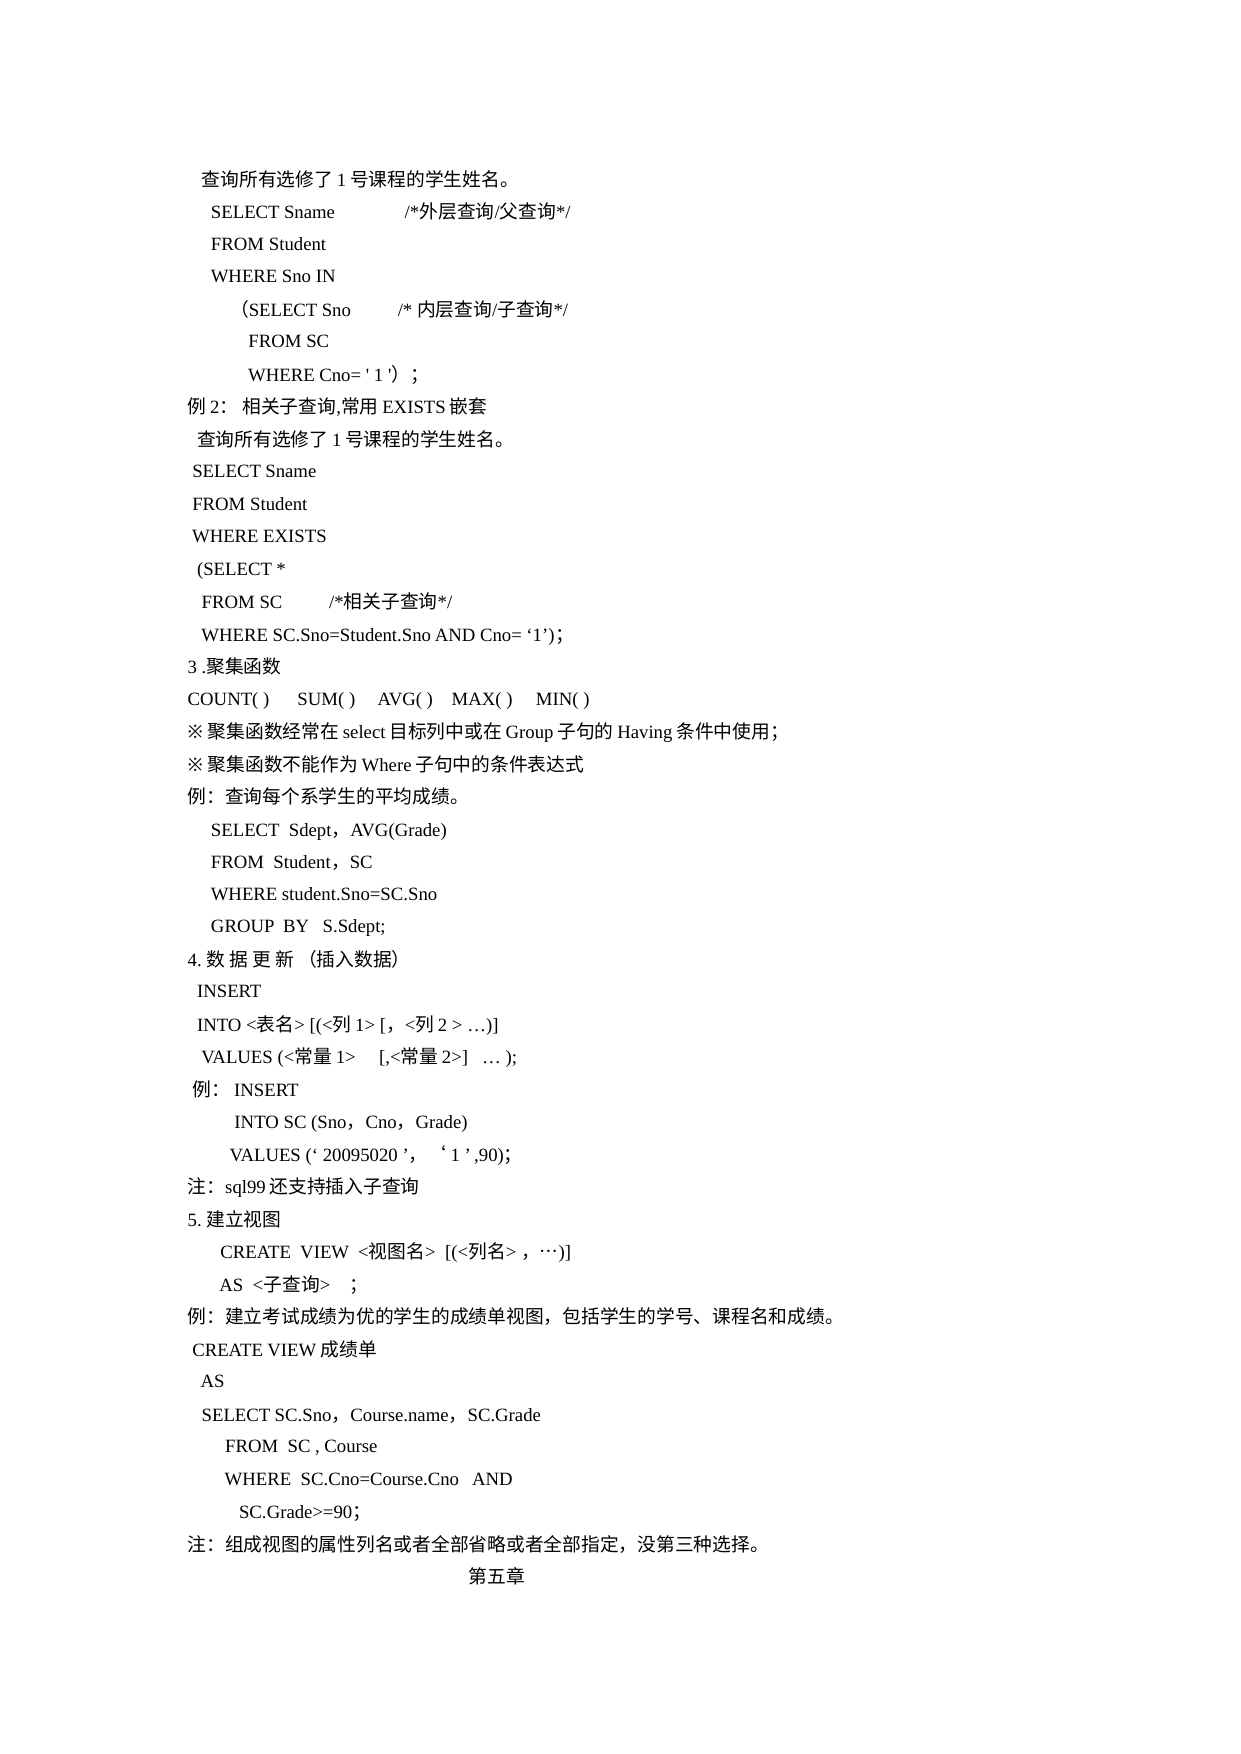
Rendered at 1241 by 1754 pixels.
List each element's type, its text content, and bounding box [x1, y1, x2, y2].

text INSERT [187, 974, 1053, 1007]
text WHERE EXISTS [187, 519, 1053, 552]
text 5. 建立视图 [187, 1202, 1053, 1234]
text WHERE SC.Sno=Student.Sno AND Cno= ‘1’)； [187, 617, 1053, 649]
text FROM SC /*相关子查询*/ [187, 584, 1053, 617]
text 第五章 [187, 1559, 1053, 1592]
text CREATE VIEW <视图名> [(<列名> ，…)] [187, 1234, 1053, 1267]
text INTO <表名> [(<列1> [，<列2 > …)] [187, 1007, 1053, 1039]
text GROUP BY S.Sdept; [187, 909, 1053, 942]
text VALUES (<常量1> [,<常量2>] … ); [187, 1039, 1053, 1072]
text COUNT( ) SUM( ) AVG( ) MAX( ) MIN( ) [187, 682, 1053, 714]
text 注：组成视图的属性列名或者全部省略或者全部指定，没第三种选择。 [187, 1527, 1053, 1559]
text WHERE Cno= ' 1 '）； [187, 357, 1053, 389]
text INTO SC (Sno，Cno，Grade) [187, 1104, 1053, 1137]
text ※ 聚集函数经常在select目标列中或在Group子句的Having条件中使用； [187, 714, 1053, 747]
text FROM SC , Course [187, 1429, 1053, 1462]
text FROM Student [187, 227, 1053, 259]
text 3 .聚集函数 [187, 649, 1053, 682]
text 查询所有选修了1号课程的学生姓名。 [187, 162, 1053, 194]
text ※ 聚集函数不能作为Where子句中的条件表达式 [187, 747, 1053, 779]
text WHERE SC.Cno=Course.Cno AND [187, 1462, 1053, 1494]
text (SELECT * [187, 552, 1053, 584]
text FROM SC [187, 324, 1053, 357]
text AS <子查询> ； [187, 1267, 1053, 1299]
text FROM Student [187, 487, 1053, 519]
text CREATE VIEW 成绩单 [187, 1332, 1053, 1364]
text 例2： 相关子查询,常用EXISTS嵌套 [187, 389, 1053, 422]
text FROM Student，SC [187, 844, 1053, 877]
text 4. 数 据 更 新 （插入数据） [187, 942, 1053, 974]
text SC.Grade>=90； [187, 1494, 1053, 1527]
text AS [187, 1364, 1053, 1397]
text 例：查询每个系学生的平均成绩。 [187, 779, 1053, 812]
text WHERE student.Sno=SC.Sno [187, 877, 1053, 909]
text SELECT Sname [187, 454, 1053, 487]
text SELECT SC.Sno，Course.name，SC.Grade [187, 1397, 1053, 1429]
text （SELECT Sno /* 内层查询/子查询*/ [187, 292, 1053, 324]
text SELECT Sname /*外层查询/父查询*/ [187, 194, 1053, 227]
text 例：建立考试成绩为优的学生的成绩单视图，包括学生的学号、课程名和成绩。 [187, 1299, 1053, 1332]
text SELECT Sdept，AVG(Grade) [187, 812, 1053, 844]
text WHERE Sno IN [187, 259, 1053, 292]
text VALUES (‘ 20095020 ’，‘ 1 ’ ,90)； [187, 1137, 1053, 1169]
text 查询所有选修了1号课程的学生姓名。 [187, 422, 1053, 454]
text 注：sql99还支持插入子查询 [187, 1169, 1053, 1202]
text 例： INSERT [187, 1072, 1053, 1104]
